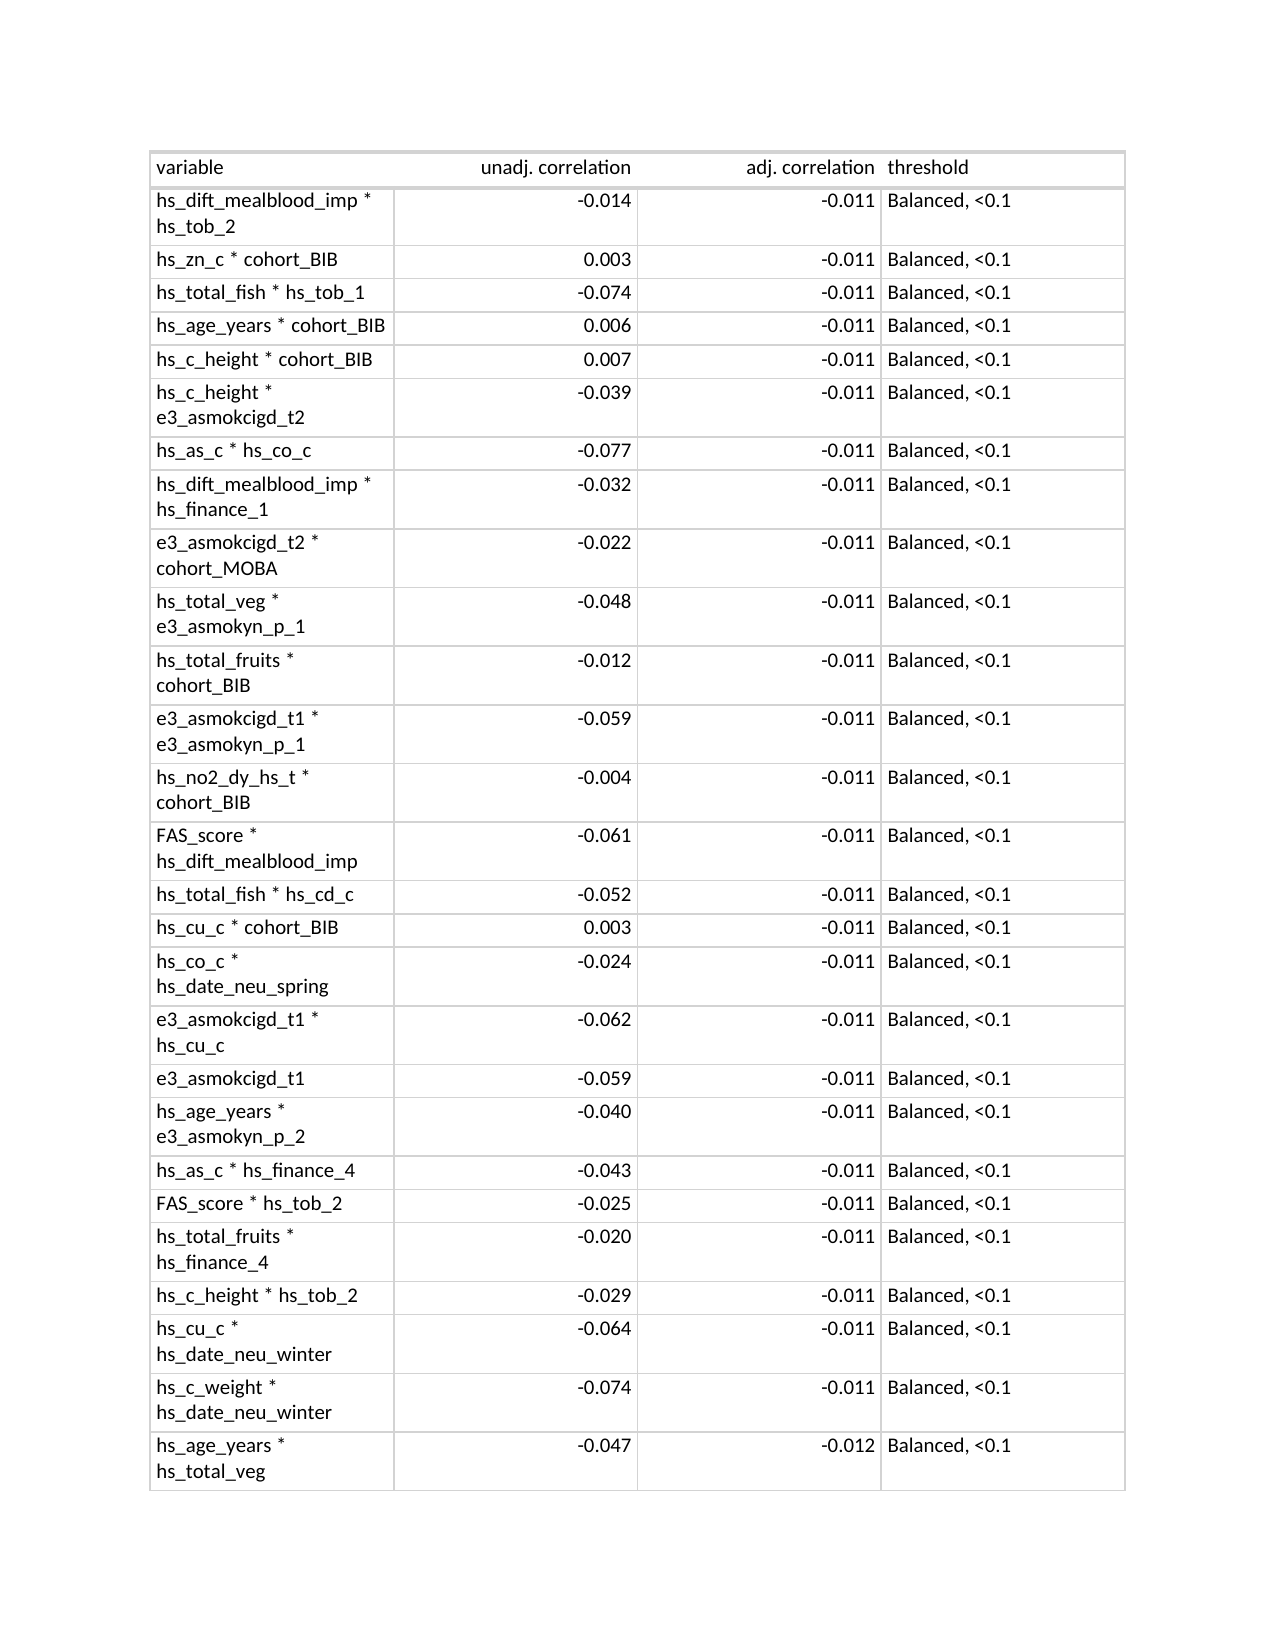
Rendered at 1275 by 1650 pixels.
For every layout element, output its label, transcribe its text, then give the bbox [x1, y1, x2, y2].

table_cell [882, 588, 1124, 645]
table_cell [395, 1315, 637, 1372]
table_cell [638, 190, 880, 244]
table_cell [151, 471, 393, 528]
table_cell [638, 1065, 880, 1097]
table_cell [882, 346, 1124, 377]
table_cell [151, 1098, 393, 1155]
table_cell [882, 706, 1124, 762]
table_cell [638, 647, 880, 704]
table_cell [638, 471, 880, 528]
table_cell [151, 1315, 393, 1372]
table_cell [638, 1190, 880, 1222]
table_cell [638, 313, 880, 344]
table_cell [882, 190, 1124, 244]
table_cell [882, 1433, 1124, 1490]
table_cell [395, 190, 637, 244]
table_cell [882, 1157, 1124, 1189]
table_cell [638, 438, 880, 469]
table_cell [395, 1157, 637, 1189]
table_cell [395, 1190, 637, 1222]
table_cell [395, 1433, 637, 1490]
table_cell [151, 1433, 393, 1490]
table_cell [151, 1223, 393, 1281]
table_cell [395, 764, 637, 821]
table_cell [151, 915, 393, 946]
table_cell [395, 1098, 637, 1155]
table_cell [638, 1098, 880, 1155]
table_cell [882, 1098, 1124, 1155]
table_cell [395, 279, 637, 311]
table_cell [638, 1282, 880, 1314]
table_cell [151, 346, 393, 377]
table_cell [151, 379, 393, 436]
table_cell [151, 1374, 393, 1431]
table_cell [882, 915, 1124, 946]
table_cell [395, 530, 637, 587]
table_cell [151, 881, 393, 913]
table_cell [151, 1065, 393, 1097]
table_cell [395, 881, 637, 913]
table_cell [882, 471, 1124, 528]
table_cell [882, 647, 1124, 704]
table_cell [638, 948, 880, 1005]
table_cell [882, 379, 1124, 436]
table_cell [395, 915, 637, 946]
table_header adj. correlation [638, 154, 881, 186]
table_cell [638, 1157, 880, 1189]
table_header variable [151, 154, 394, 186]
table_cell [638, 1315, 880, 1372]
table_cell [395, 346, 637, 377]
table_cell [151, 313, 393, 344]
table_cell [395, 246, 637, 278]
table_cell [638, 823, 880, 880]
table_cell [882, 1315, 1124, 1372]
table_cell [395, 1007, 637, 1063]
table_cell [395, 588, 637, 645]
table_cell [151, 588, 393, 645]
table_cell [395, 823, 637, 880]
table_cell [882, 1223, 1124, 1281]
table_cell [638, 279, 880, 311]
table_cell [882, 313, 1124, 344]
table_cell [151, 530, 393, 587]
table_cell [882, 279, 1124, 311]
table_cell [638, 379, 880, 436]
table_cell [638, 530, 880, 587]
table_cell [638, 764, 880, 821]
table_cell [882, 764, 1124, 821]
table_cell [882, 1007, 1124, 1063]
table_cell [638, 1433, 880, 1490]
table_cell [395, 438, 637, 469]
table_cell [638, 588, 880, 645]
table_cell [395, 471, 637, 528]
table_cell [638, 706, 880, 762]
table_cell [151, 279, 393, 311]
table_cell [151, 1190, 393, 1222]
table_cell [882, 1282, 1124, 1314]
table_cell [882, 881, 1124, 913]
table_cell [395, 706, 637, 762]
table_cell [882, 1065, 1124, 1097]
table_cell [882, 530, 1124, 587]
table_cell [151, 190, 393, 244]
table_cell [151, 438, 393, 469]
table_header unadj. correlation [394, 154, 637, 186]
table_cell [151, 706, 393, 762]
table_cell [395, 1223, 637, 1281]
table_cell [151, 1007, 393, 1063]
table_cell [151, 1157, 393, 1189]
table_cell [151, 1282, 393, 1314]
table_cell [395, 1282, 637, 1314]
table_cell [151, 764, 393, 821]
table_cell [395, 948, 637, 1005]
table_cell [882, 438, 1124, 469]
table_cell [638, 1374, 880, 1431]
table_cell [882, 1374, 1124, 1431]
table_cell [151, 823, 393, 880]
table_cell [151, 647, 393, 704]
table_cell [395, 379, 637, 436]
table_header threshold [881, 154, 1124, 186]
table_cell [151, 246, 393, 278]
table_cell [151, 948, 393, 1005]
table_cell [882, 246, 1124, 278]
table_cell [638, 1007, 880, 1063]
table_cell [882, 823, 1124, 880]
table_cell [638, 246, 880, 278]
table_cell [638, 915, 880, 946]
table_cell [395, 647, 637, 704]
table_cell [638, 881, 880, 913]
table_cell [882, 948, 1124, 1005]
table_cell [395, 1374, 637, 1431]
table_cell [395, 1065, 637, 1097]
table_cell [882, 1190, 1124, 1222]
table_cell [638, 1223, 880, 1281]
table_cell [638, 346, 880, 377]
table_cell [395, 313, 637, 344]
